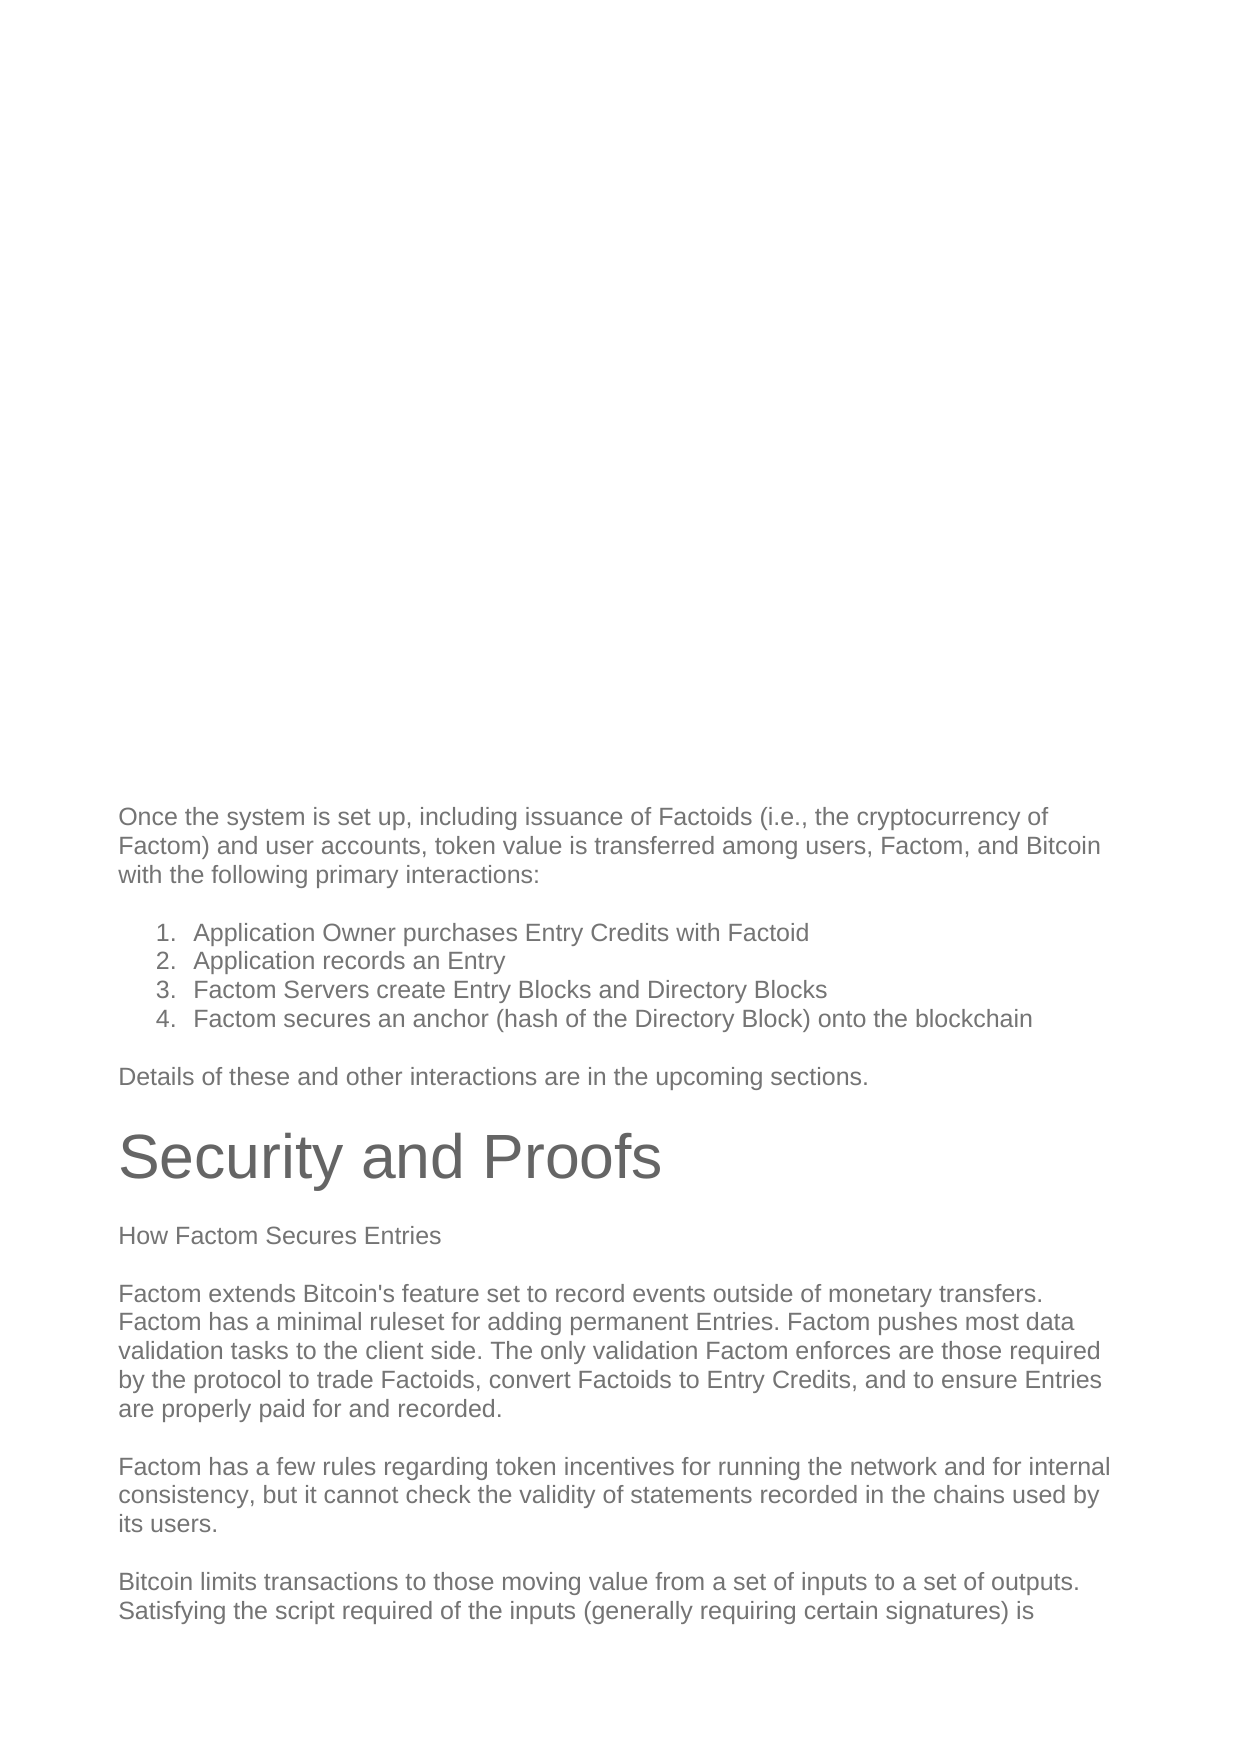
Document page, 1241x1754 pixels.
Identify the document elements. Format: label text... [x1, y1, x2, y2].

text Once the system is set up, including issuance of Factoids (i.e., the cryptocurrency of Factom) and user accounts, token value is transferred among users, Factom, and Bitcoin with the following primary interactions: [118, 802, 1122, 888]
text Details of these and other interactions are in the upcoming sections. [118, 1062, 1122, 1090]
text How Factom Secures Entries [118, 1221, 1122, 1249]
text Security and Proofs [118, 1119, 1122, 1191]
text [118, 1567, 1122, 1624]
list Application Owner purchases Entry Credits with Factoid [156, 917, 1122, 946]
list Factom secures an anchor (hash of the Directory Block) onto the blockchain [156, 1004, 1122, 1032]
list Factom Servers create Entry Blocks and Directory Blocks [156, 975, 1122, 1004]
text Factom has a few rules regarding token incentives for running the network and for internal consistency, but it cannot check the validity of statements recorded in the chains used by its users. [118, 1451, 1122, 1538]
list Application records an Entry [156, 946, 1122, 975]
text Factom extends Bitcoin's feature set to record events outside of monetary transfers. Factom has a minimal ruleset for adding permanent Entries. Factom pushes most data validation tasks to the client side. The only validation Factom enforces are those required by the protocol to trade Factoids, convert Factoids to Entry Credits, and to ensure Entries are properly paid for and recorded. [118, 1278, 1122, 1422]
